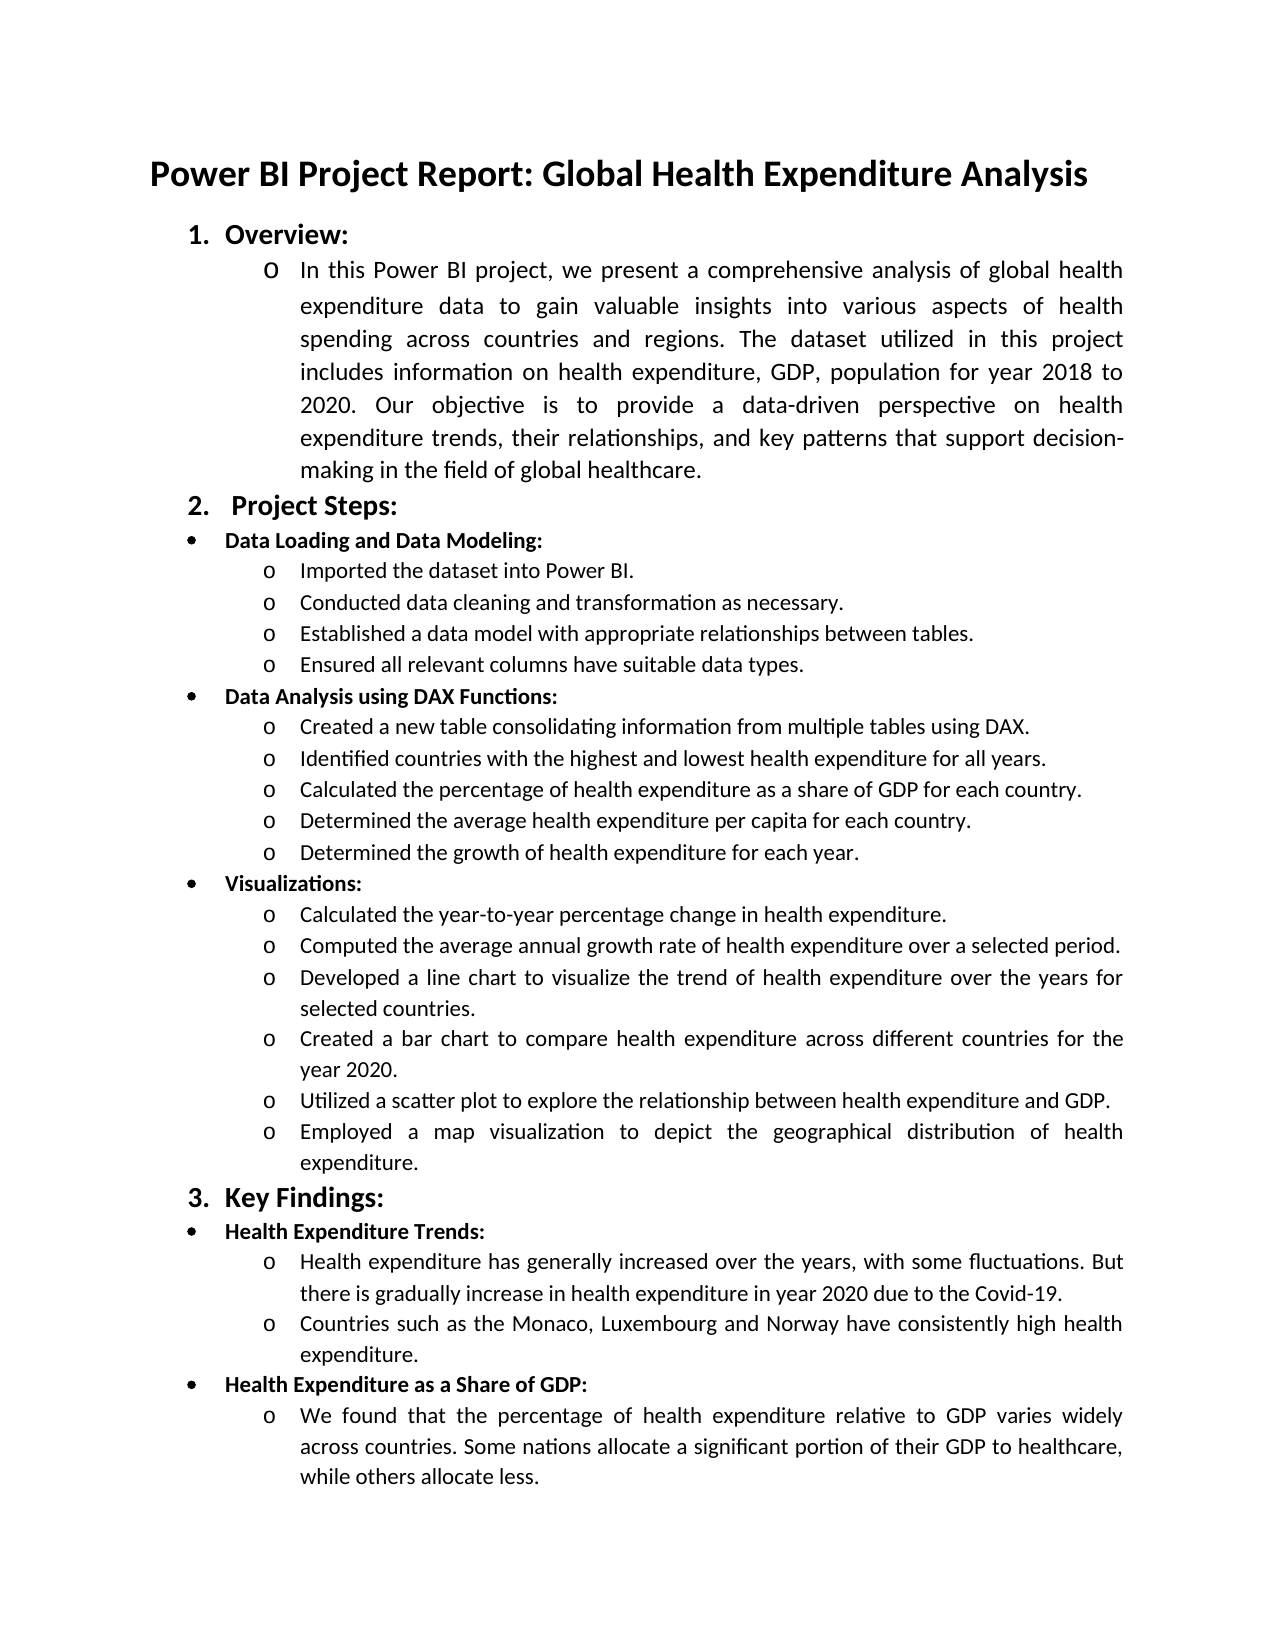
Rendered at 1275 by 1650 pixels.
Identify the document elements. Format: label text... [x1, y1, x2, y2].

list Employed a map visualization to depict the geographical distribution of health expenditure. [262, 1117, 1125, 1177]
list Key Findings: [187, 1179, 1125, 1214]
list Computed the average annual growth rate of health expenditure over a selected period. [262, 931, 1125, 960]
list Imported the dataset into Power BI. [262, 556, 1125, 585]
list Data Loading and Data Modeling: [187, 526, 1125, 554]
list Established a data model with appropriate relationships between tables. [262, 619, 1125, 648]
list Calculated the year-to-year percentage change in health expenditure. [262, 900, 1125, 929]
list Utilized a scatter plot to explore the relationship between health expenditure and GDP. [262, 1086, 1125, 1115]
list Health expenditure has generally increased over the years, with some fluctuations. But there is gradually increase in health expenditure in year 2020 due to the Covid-19. [262, 1247, 1125, 1307]
list Ensured all relevant columns have suitable data types. [262, 651, 1125, 680]
list Developed a line chart to visualize the trend of health expenditure over the years for selected countries. [262, 963, 1125, 1022]
list Calculated the percentage of health expenditure as a share of GDP for each country. [262, 775, 1125, 804]
list In this Power BI project, we present a comprehensive analysis of global health expenditure data to gain valuable insights into various aspects of health spending across countries and regions. The dataset utilized in this project includes information on health expenditure, GDP, population for year 2018 to 2020. Our objective is to provide a data-driven perspective on health expenditure trends, their relationships, and key patterns that support decision-making in the field of global healthcare. [262, 254, 1125, 485]
list Data Analysis using DAX Functions: [187, 682, 1125, 710]
list Created a new table consolidating information from multiple tables using DAX. [262, 712, 1125, 741]
list Conducted data cleaning and transformation as necessary. [262, 588, 1125, 617]
list Countries such as the Monaco, Luxembourg and Norway have consistently high health expenditure. [262, 1309, 1125, 1368]
list Overview: [187, 216, 1125, 252]
list Project Steps: [187, 487, 1125, 523]
list Visualizations: [187, 869, 1125, 897]
list Identified countries with the highest and lowest health expenditure for all years. [262, 744, 1125, 773]
text Power BI Project Report: Global Health Expenditure Analysis [150, 150, 1125, 196]
list We found that the percentage of health expenditure relative to GDP varies widely across countries. Some nations allocate a significant portion of their GDP to healthcare, while others allocate less. [262, 1401, 1125, 1490]
list Determined the average health expenditure per capita for each country. [262, 807, 1125, 836]
list Created a bar chart to compare health expenditure across different countries for the year 2020. [262, 1024, 1125, 1083]
list Health Expenditure Trends: [187, 1217, 1125, 1245]
list Health Expenditure as a Share of GDP: [187, 1371, 1125, 1398]
list Determined the growth of health expenditure for each year. [262, 838, 1125, 867]
